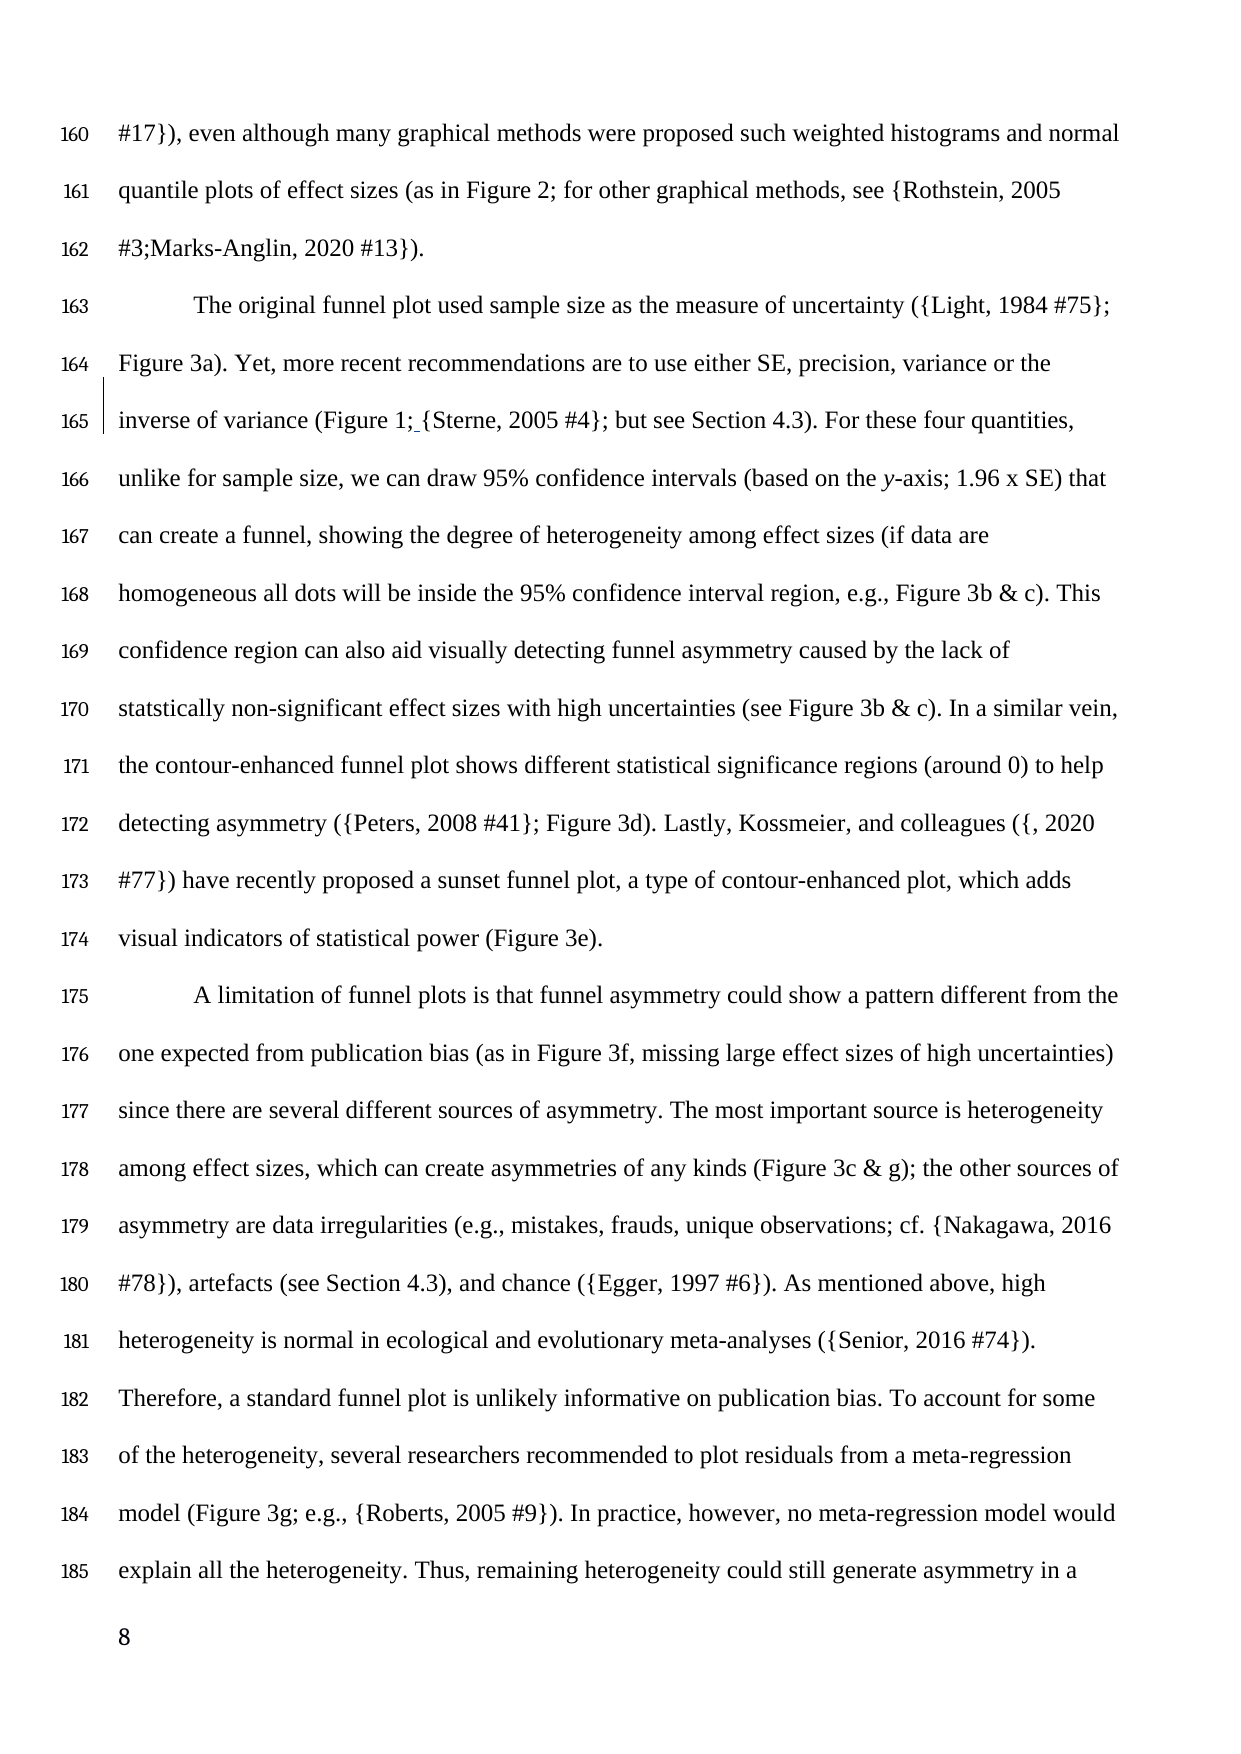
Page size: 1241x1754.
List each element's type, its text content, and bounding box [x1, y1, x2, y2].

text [118, 118, 1122, 262]
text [118, 981, 1122, 1584]
text The original funnel plot used sample size as the measure of uncertainty ({Light, 1984 #75}; Figure 3a). Yet, more recent recommendations are to use either SE, precision, variance or the inverse of variance (Figure 1;{Sterne, 2005 #4}; but see Section 4.3). For these four quantities, unlike for sample size, we can draw 95% confidence intervals (based on the y-axis; 1.96 x SE) that can create a funnel, showing the degree of heterogeneity among effect sizes (if data are homogeneous all dots will be inside the 95% confidence interval region, e.g., Figure 3b & c). This confidence region can also aid visually detecting funnel asymmetry caused by the lack of statstically non-significant effect sizes with high uncertainties (see Figure 3b & c). In a similar vein, the contour-enhanced funnel plot shows different statistical significance regions (around 0) to help detecting asymmetry ({Peters, 2008 #41}; Figure 3d). Lastly, Kossmeier, and colleagues ({, 2020 #77}) have recently proposed a sunset funnel plot, a type of contour-enhanced plot, which adds visual indicators of statistical power (Figure 3e). [118, 291, 1122, 952]
